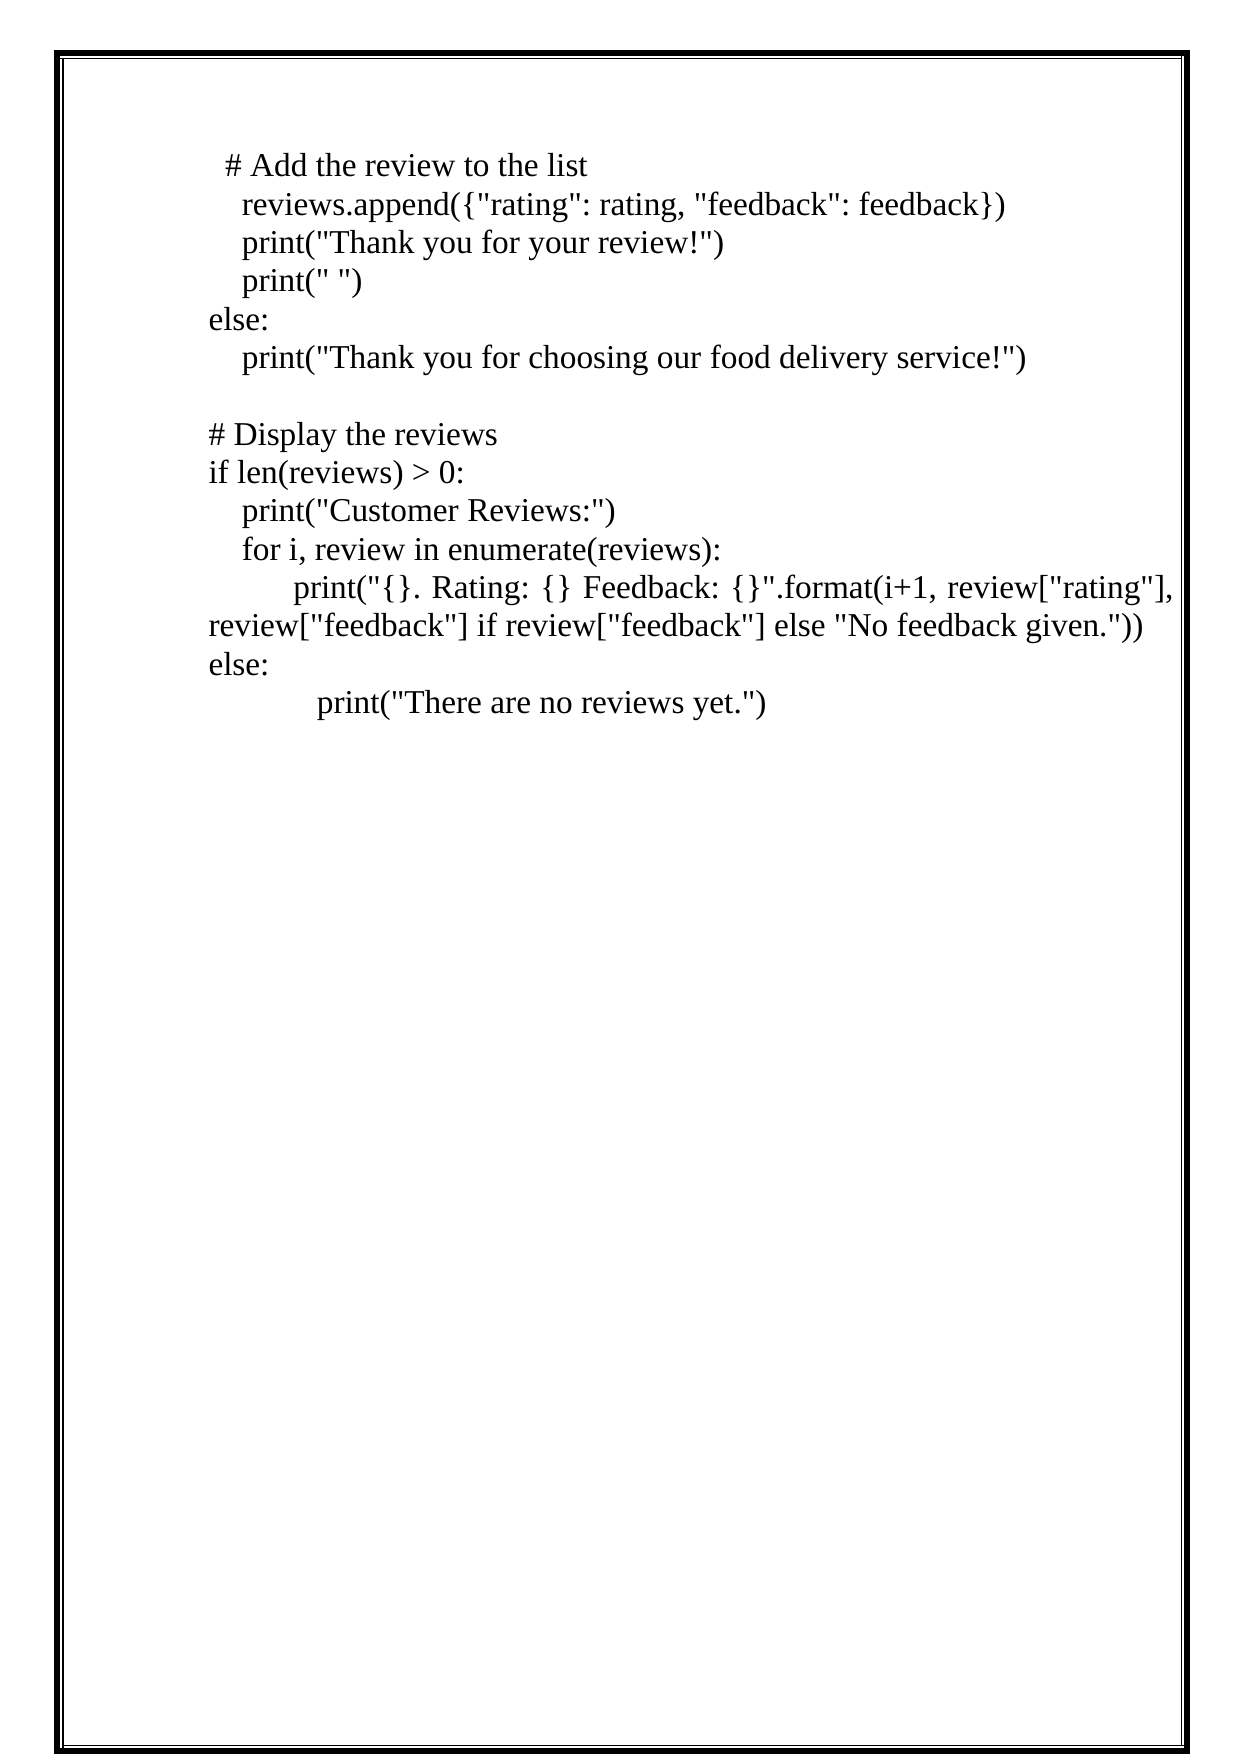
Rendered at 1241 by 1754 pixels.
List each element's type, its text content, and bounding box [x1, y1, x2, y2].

text else: [208, 644, 1176, 682]
text for i, review in enumerate(reviews): [208, 529, 1176, 567]
text print("Thank you for choosing our food delivery service!") [208, 337, 1176, 375]
text else: [208, 299, 1176, 337]
text print("{}. Rating: {} Feedback: {}".format(i+1, review["rating"], review["feedback"] if review["feedback"] else "No feedback given.")) [208, 567, 1176, 644]
text reviews.append({"rating": rating, "feedback": feedback}) [208, 184, 1176, 222]
text # Add the review to the list [208, 145, 1176, 184]
text print("Thank you for your review!") [208, 222, 1176, 260]
text # Display the reviews [208, 414, 1176, 452]
text print(" ") [208, 260, 1176, 299]
text print("There are no reviews yet.") [283, 682, 1176, 720]
text if len(reviews) > 0: [208, 452, 1176, 490]
text print("Customer Reviews:") [208, 490, 1176, 529]
